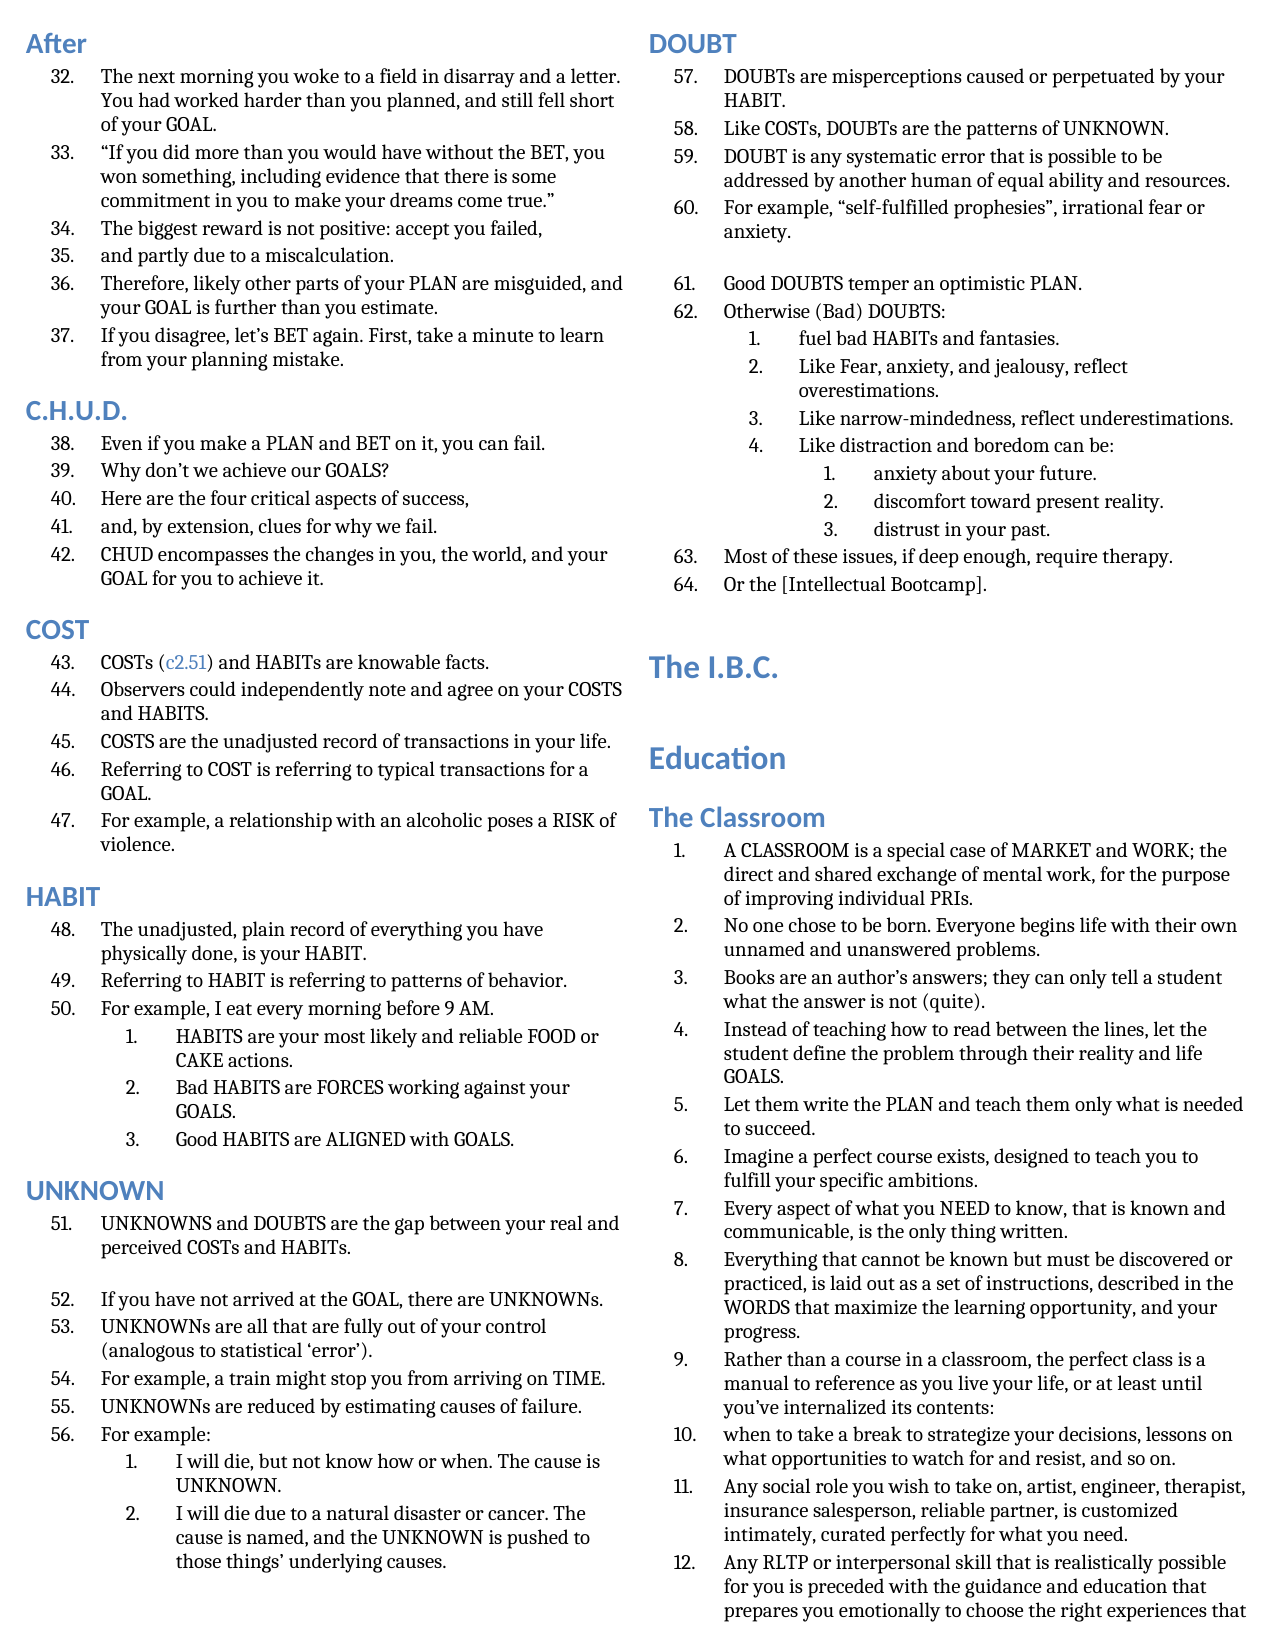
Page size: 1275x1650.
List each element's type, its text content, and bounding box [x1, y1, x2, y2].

list COSTs (c2.51) and HABITs are knowable facts. [51, 650, 626, 674]
list For example: [51, 1422, 626, 1446]
list Instead of teaching how to read between the lines, let the student define the problem through their reality and life GOALS. [674, 1017, 1249, 1089]
list For example, a relationship with an alcoholic poses a RISK of violence. [51, 809, 626, 857]
list anxiety about your future. [824, 462, 1249, 486]
list Every aspect of what you NEED to know, that is known and communicable, is the only thing written. [674, 1196, 1249, 1244]
list Or the [Intellectual Bootcamp]. [674, 573, 1249, 597]
list I will die, but not know how or when. The cause is UNKNOWN. [126, 1450, 626, 1498]
list For example, I eat every morning before 9 AM. [51, 997, 626, 1021]
list If you have not arrived at the GOAL, there are UNKNOWNs. [51, 1287, 626, 1311]
list UNKNOWNS and DOUBTS are the gap between your real and perceived COSTs and HABITs. [51, 1212, 626, 1284]
list Like Fear, anxiety, and jealousy, reflect overestimations. [749, 355, 1249, 403]
list and, by extension, clues for why we fail. [51, 514, 626, 538]
subtitle Education [649, 737, 1249, 778]
list Therefore, likely other parts of your PLAN are misguided, and your GOAL is further than you estimate. [51, 272, 626, 319]
list Like COSTs, DOUBTs are the patterns of UNKNOWN. [674, 117, 1249, 141]
list No one chose to be born. Everyone begins life with their own unnamed and unanswered problems. [674, 914, 1249, 962]
list UNKNOWNs are reduced by estimating causes of failure. [51, 1394, 626, 1418]
subtitle HABIT [26, 878, 626, 913]
list Good DOUBTS temper an optimistic PLAN. [674, 272, 1249, 296]
list Books are an author’s answers; they can only tell a student what the answer is not (quite). [674, 966, 1249, 1013]
list COSTS are the unadjusted record of transactions in your life. [51, 730, 626, 754]
list If you disagree, let’s BET again. First, take a minute to learn from your planning mistake. [51, 323, 626, 371]
list Good HABITS are ALIGNED with GOALS. [126, 1128, 626, 1152]
list A CLASSROOM is a special case of MARKET and WORK; the direct and shared exchange of mental work, for the purpose of improving individual PRIs. [674, 838, 1249, 910]
list Imagine a perfect course exists, designed to teach you to fulfill your specific ambitions. [674, 1144, 1249, 1192]
list Rather than a course in a classroom, the perfect class is a manual to reference as you live your life, or at least until you’ve internalized its contents: [674, 1347, 1249, 1419]
list CHUD encompasses the changes in you, the world, and your GOAL for you to achieve it. [51, 542, 626, 590]
subtitle UNKNOWN [26, 1172, 626, 1208]
list For example, a train might stop you from arriving on TIME. [51, 1367, 626, 1391]
list I will die due to a natural disaster or cancer. The cause is named, and the UNKNOWN is pushed to those things’ underlying causes. [126, 1502, 626, 1573]
list Any social role you wish to take on, artist, engineer, therapist, insurance salesperson, reliable partner, is customized intimately, curated perfectly for what you need. [674, 1475, 1249, 1547]
list The unadjusted, plain record of everything you have physically done, is your HABIT. [51, 917, 626, 965]
list Here are the four critical aspects of success, [51, 487, 626, 511]
list and partly due to a miscalculation. [51, 244, 626, 268]
list “If you did more than you would have without the BET, you won something, including evidence that there is some commitment in you to make your dreams come true.” [51, 141, 626, 212]
list DOUBTs are misperceptions caused or perpetuated by your HABIT. [674, 65, 1249, 113]
subtitle C.H.U.D. [26, 392, 626, 428]
list Why don’t we achieve our GOALS? [51, 459, 626, 483]
list HABITS are your most likely and reliable FOOD or CAKE actions. [126, 1024, 626, 1072]
list Referring to COST is referring to typical transactions for a GOAL. [51, 757, 626, 805]
list when to take a break to strategize your decisions, lessons on what opportunities to watch for and resist, and so on. [674, 1423, 1249, 1471]
list Like narrow-mindedness, reflect underestimations. [749, 406, 1249, 430]
list Most of these issues, if deep enough, require therapy. [674, 545, 1249, 569]
list For example, “self-fulfilled prophesies”, irrational fear or anxiety. [674, 196, 1249, 268]
subtitle After [26, 26, 626, 61]
list The biggest reward is not positive: accept you failed, [51, 216, 626, 240]
subtitle DOUBT [649, 26, 1249, 61]
list Referring to HABIT is referring to patterns of behavior. [51, 969, 626, 993]
list Even if you make a PLAN and BET on it, you can fail. [51, 431, 626, 455]
list Like distraction and boredom can be: [749, 434, 1249, 458]
list Let them write the PLAN and teach them only what is needed to succeed. [674, 1093, 1249, 1141]
list fuel bad HABITs and fantasies. [749, 327, 1249, 351]
list discomfort toward present reality. [824, 489, 1249, 513]
subtitle The Classroom [649, 799, 1249, 834]
list The next morning you woke to a field in disarray and a letter. You had worked harder than you planned, and still fell short of your GOAL. [51, 65, 626, 137]
list Bad HABITS are FORCES working against your GOALS. [126, 1076, 626, 1124]
subtitle The I.B.C. [649, 647, 1249, 687]
list Everything that cannot be known but must be discovered or practiced, is laid out as a set of instructions, described in the WORDS that maximize the learning opportunity, and your progress. [674, 1248, 1249, 1344]
list Observers could independently note and agree on your COSTS and HABITS. [51, 678, 626, 726]
list UNKNOWNs are all that are fully out of your control (analogous to statistical ‘error’). [51, 1315, 626, 1363]
list DOUBT is any systematic error that is possible to be addressed by another human of equal ability and resources. [674, 144, 1249, 192]
subtitle COST [26, 611, 626, 647]
list distrust in your past. [824, 517, 1249, 541]
list Otherwise (Bad) DOUBTS: [674, 299, 1249, 323]
